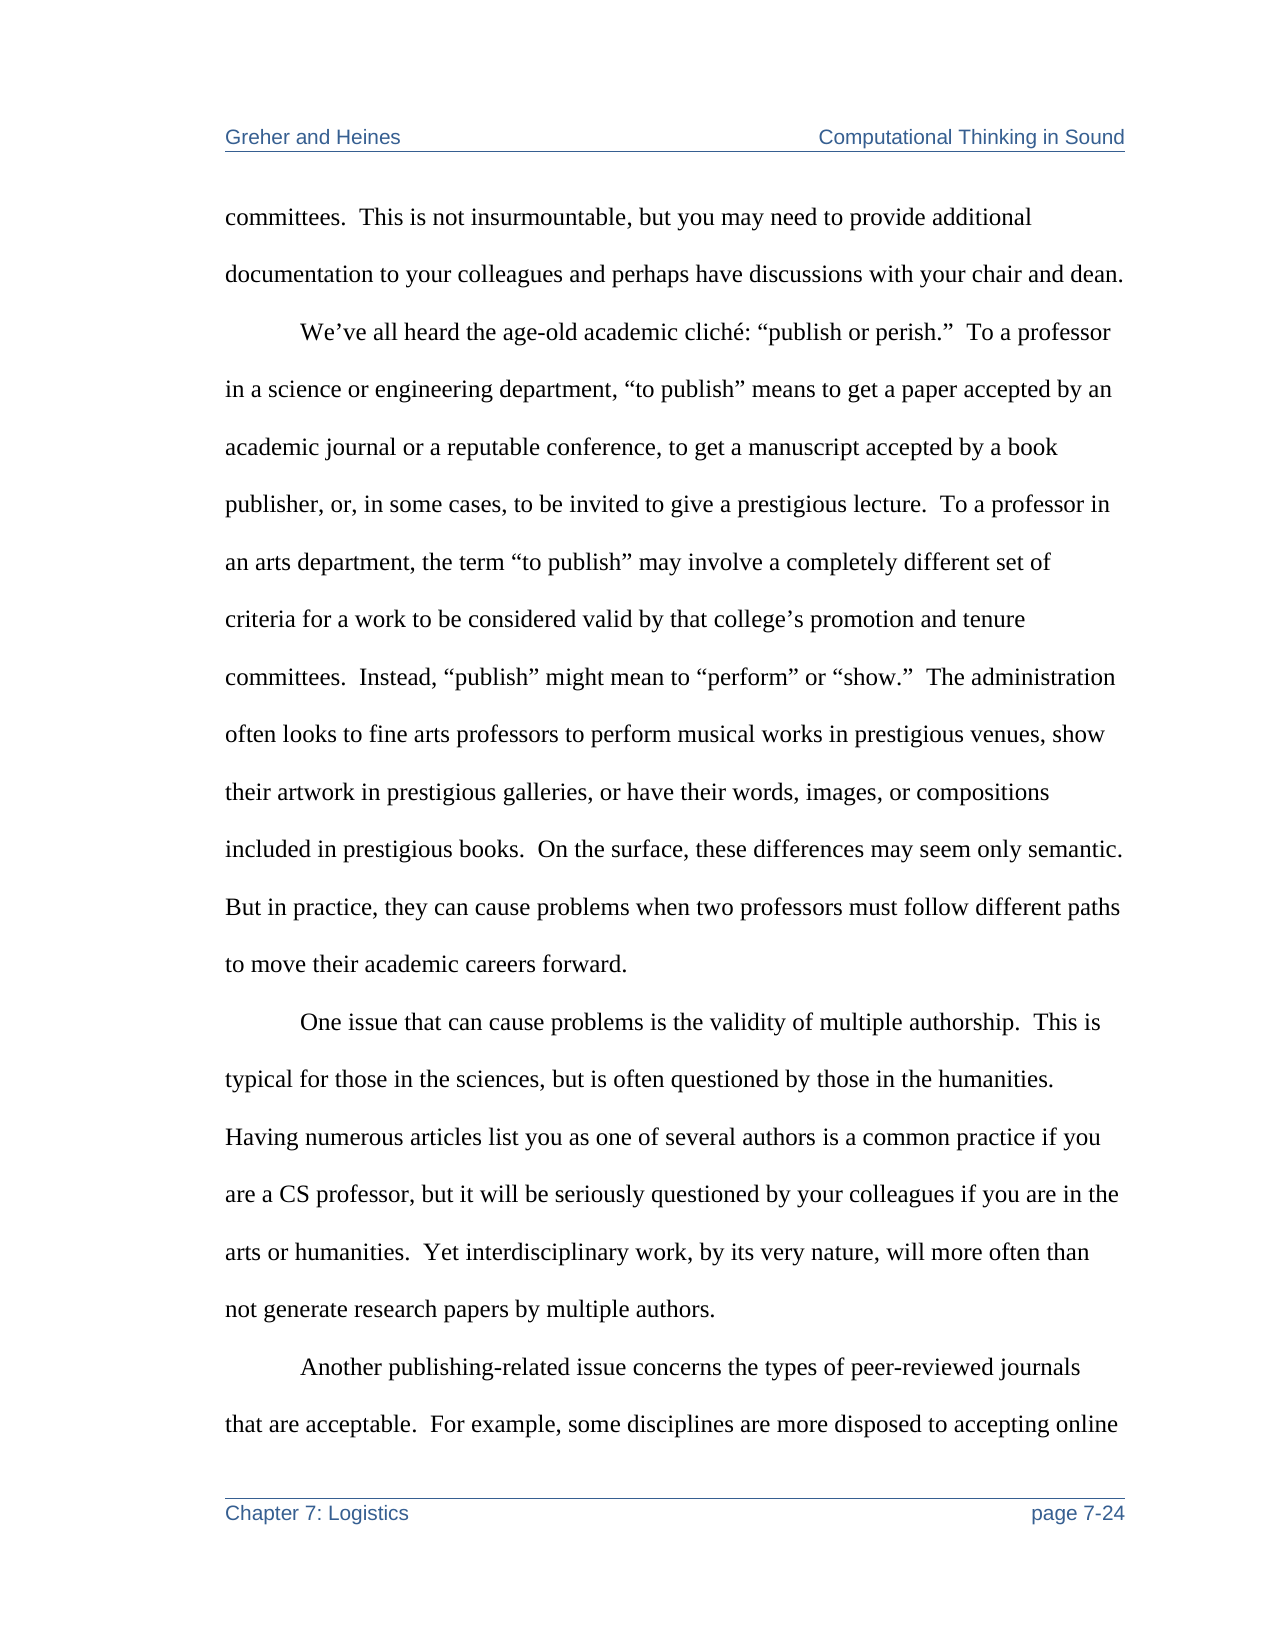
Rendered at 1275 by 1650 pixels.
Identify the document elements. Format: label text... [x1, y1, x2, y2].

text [225, 1352, 1125, 1438]
text One issue that can cause problems is the validity of multiple authorship. This is typical for those in the sciences, but is often questioned by those in the humanities. Having numerous articles list you as one of several authors is a common practice if you are a CS professor, but it will be seriously questioned by your colleagues if you are in the arts or humanities. Yet interdisciplinary work, by its very nature, will more often than not generate research papers by multiple authors. [225, 1007, 1125, 1323]
text We’ve all heard the age-old academic cliché: “publish or perish.” To a professor in a science or engineering department, “to publish” means to get a paper accepted by an academic journal or a reputable conference, to get a manuscript accepted by a book publisher, or, in some cases, to be invited to give a prestigious lecture. To a professor in an arts department, the term “to publish” may involve a completely different set of criteria for a work to be considered valid by that college’s promotion and tenure committees. Instead, “publish” might mean to “perform” or “show.” The administration often looks to fine arts professors to perform musical works in prestigious venues, show their artwork in prestigious galleries, or have their words, images, or compositions included in prestigious books. On the surface, these differences may seem only semantic. But in practice, they can cause problems when two professors must follow different paths to move their academic careers forward. [225, 317, 1125, 978]
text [225, 202, 1125, 288]
